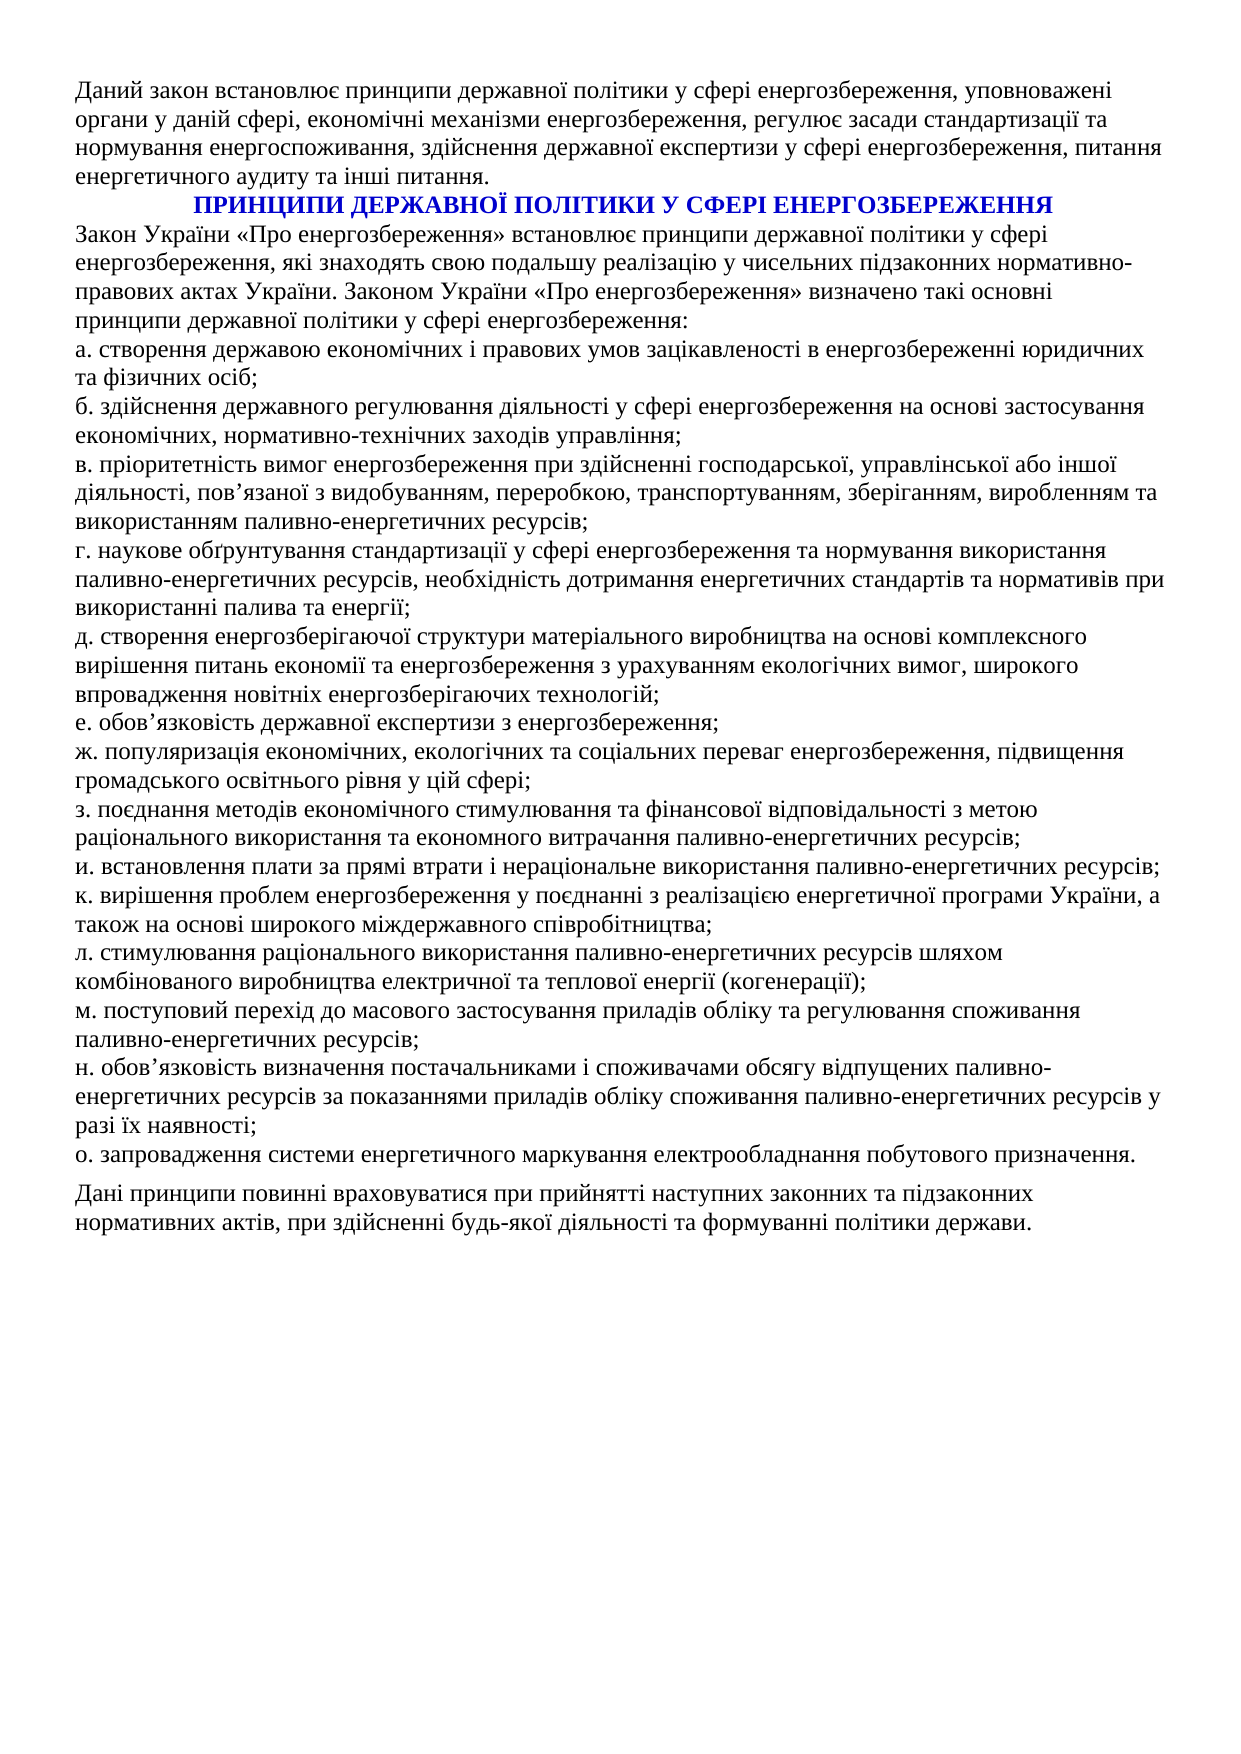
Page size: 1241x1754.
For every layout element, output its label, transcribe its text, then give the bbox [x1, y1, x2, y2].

text Дані принципи повинні враховуватися при прийнятті наступних законних та підзаконних нормативних актів, при здійсненні будь-якої діяльності та формуванні політики держави. [75, 1178, 1165, 1235]
text г. наукове обґрунтування стандартизації у сфері енергозбереження та нормування використання паливно-енергетичних ресурсів, необхідність дотримання енергетичних стандартів та нормативів при використанні палива та енергії; [75, 535, 1165, 621]
text Закон України «Про енергозбереження» встановлює принципи державної політики у сфері енергозбереження, які знаходять свою подальшу реалізацію у чисельних підзаконних нормативно-правових актах України. Законом України «Про енергозбереження» визначено такі основні принципи державної політики у сфері енергозбереження: [75, 219, 1165, 334]
text в. пріоритетність вимог енергозбереження при здійсненні господарської, управлінської або іншої діяльності, пов’язаної з видобуванням, переробкою, транспортуванням, зберіганням, виробленням та використанням паливно-енергетичних ресурсів; [75, 449, 1165, 535]
text д. створення енергозберігаючої структури матеріального виробництва на основі комплексного вирішення питань економії та енергозбереження з урахуванням екологічних вимог, широкого впровадження новітніх енергозберігаючих технологій; [75, 621, 1165, 707]
text ПРИНЦИПИ ДЕРЖАВНОЇ ПОЛІТИКИ У СФЕРІ ЕНЕРГОЗБЕРЕЖЕННЯ [75, 190, 1165, 219]
text Даний закон встановлює принципи державної політики у сфері енергозбереження, уповноважені органи у даній сфері, економічні механізми енергозбереження, регулює засади стандартизації та нормування енергоспоживання, здійснення державної експертизи у сфері енергозбереження, питання енергетичного аудиту та інші питання. [75, 75, 1165, 190]
text н. обов’язковість визначення постачальниками і споживачами обсягу відпущених паливно-енергетичних ресурсів за показаннями приладів обліку споживання паливно-енергетичних ресурсів у разі їх наявності; [75, 1052, 1165, 1139]
text л. стимулювання раціонального використання паливно-енергетичних ресурсів шляхом комбінованого виробництва електричної та теплової енергії (когенерації); [75, 937, 1165, 995]
text з. поєднання методів економічного стимулювання та фінансової відповідальності з метою раціонального використання та економного витрачання паливно-енергетичних ресурсів; [75, 794, 1165, 851]
text ж. популяризація економічних, екологічних та соціальних переваг енергозбереження, підвищення громадського освітнього рівня у цій сфері; [75, 736, 1165, 794]
text о. запровадження системи енергетичного маркування електрообладнання побутового призначення. [75, 1139, 1165, 1167]
text и. встановлення плати за прямі втрати і нераціональне використання паливно-енергетичних ресурсів; [75, 851, 1165, 880]
text б. здійснення державного регулювання діяльності у сфері енергозбереження на основі застосування економічних, нормативно-технічних заходів управління; [75, 391, 1165, 449]
text м. поступовий перехід до масового застосування приладів обліку та регулювання споживання паливно-енергетичних ресурсів; [75, 995, 1165, 1052]
text к. вирішення проблем енергозбереження у поєднанні з реалізацією енергетичної програми України, а також на основі широкого міждержавного співробітництва; [75, 880, 1165, 937]
text а. створення державою економічних і правових умов зацікавленості в енергозбереженні юридичних та фізичних осіб; [75, 334, 1165, 391]
text е. обов’язковість державної експертизи з енергозбереження; [75, 707, 1165, 736]
